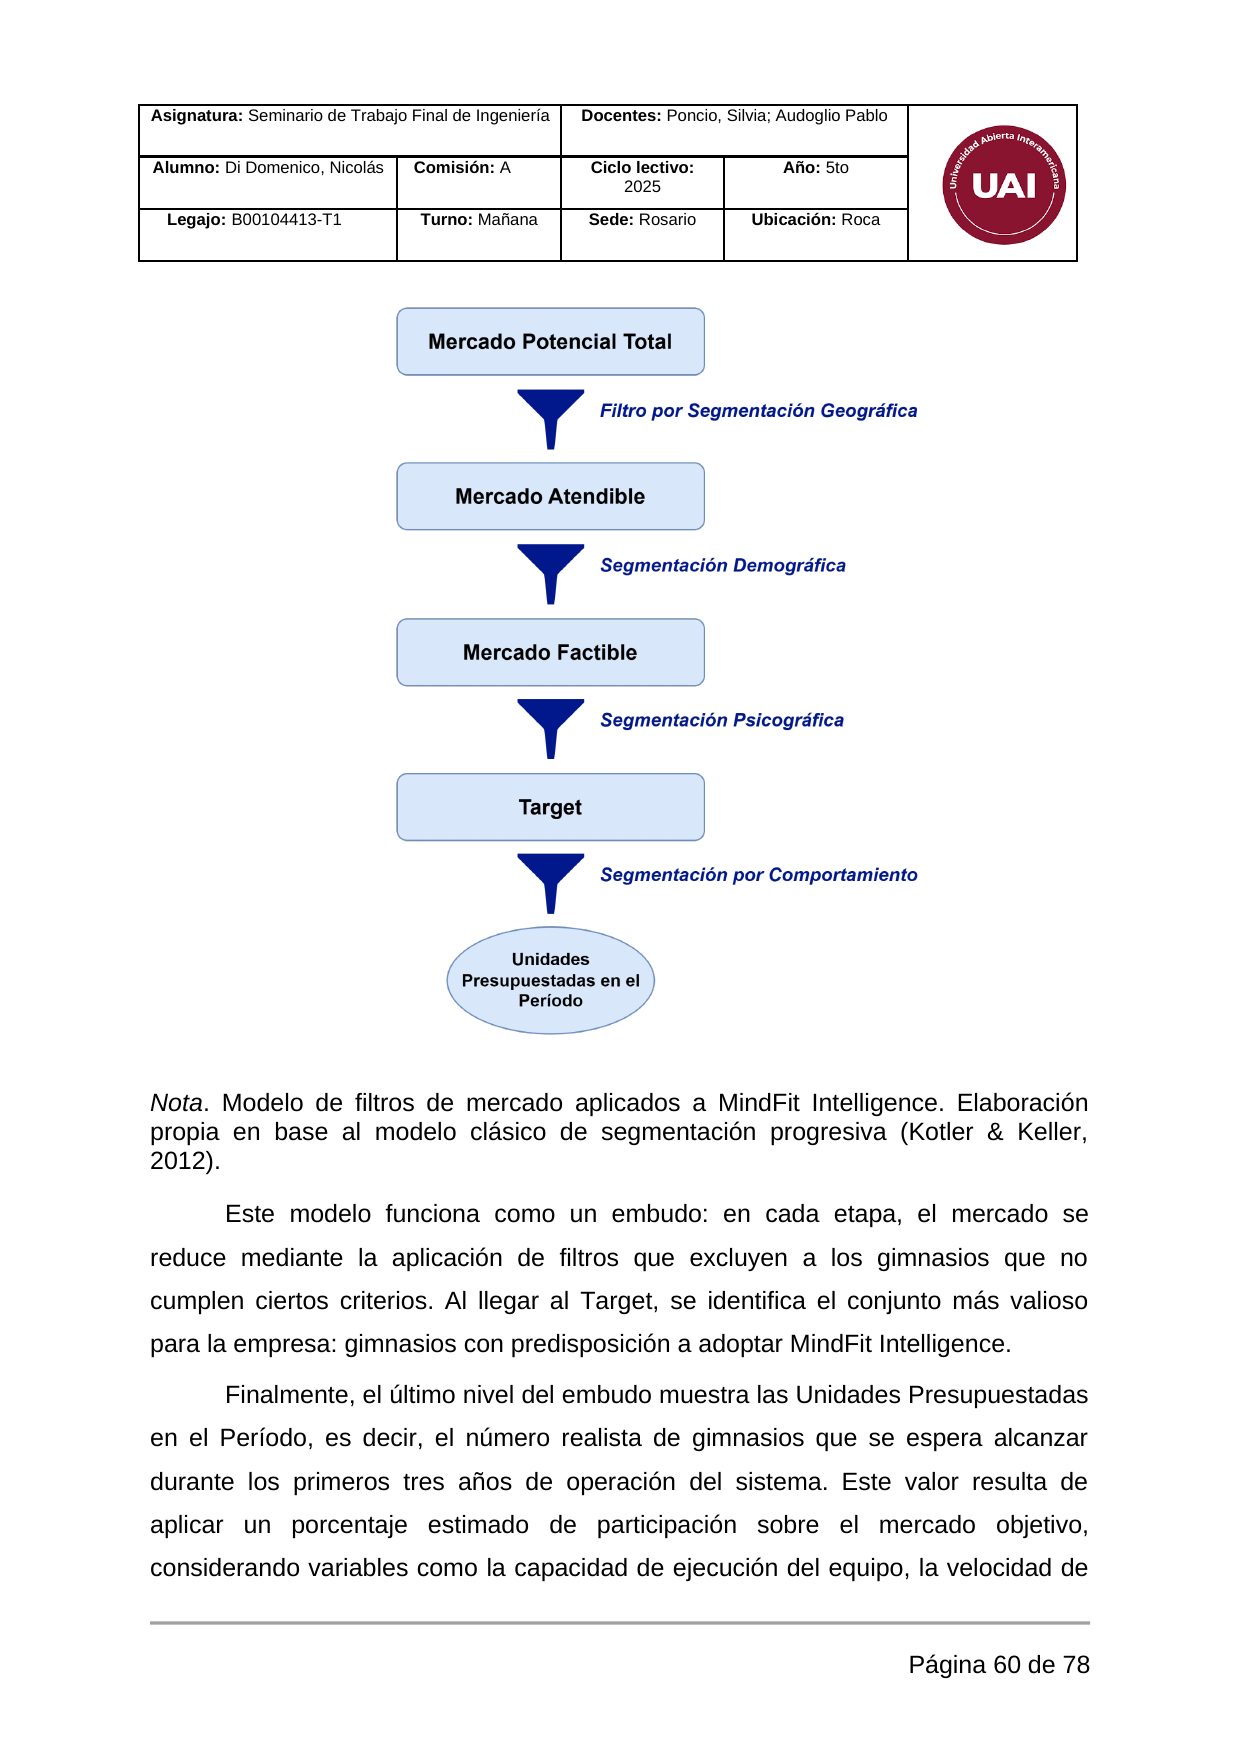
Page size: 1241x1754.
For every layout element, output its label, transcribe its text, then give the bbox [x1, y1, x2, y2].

picture [939, 118, 1068, 248]
text Nota. Modelo de filtros de mercado aplicados a MindFit Intelligence. Elaboración propia en base al modelo clásico de segmentación progresiva (Kotler & Keller, 2012). [150, 1088, 1090, 1174]
text Este modelo funciona como un embudo: en cada etapa, el mercado se reduce mediante la aplicación de filtros que excluyen a los gimnasios que no cumplen ciertos criterios. Al llegar al Target, se identifica el conjunto más valioso para la empresa: gimnasios con predisposición a adoptar MindFit Intelligence. [150, 1199, 1090, 1358]
picture [383, 294, 932, 1049]
